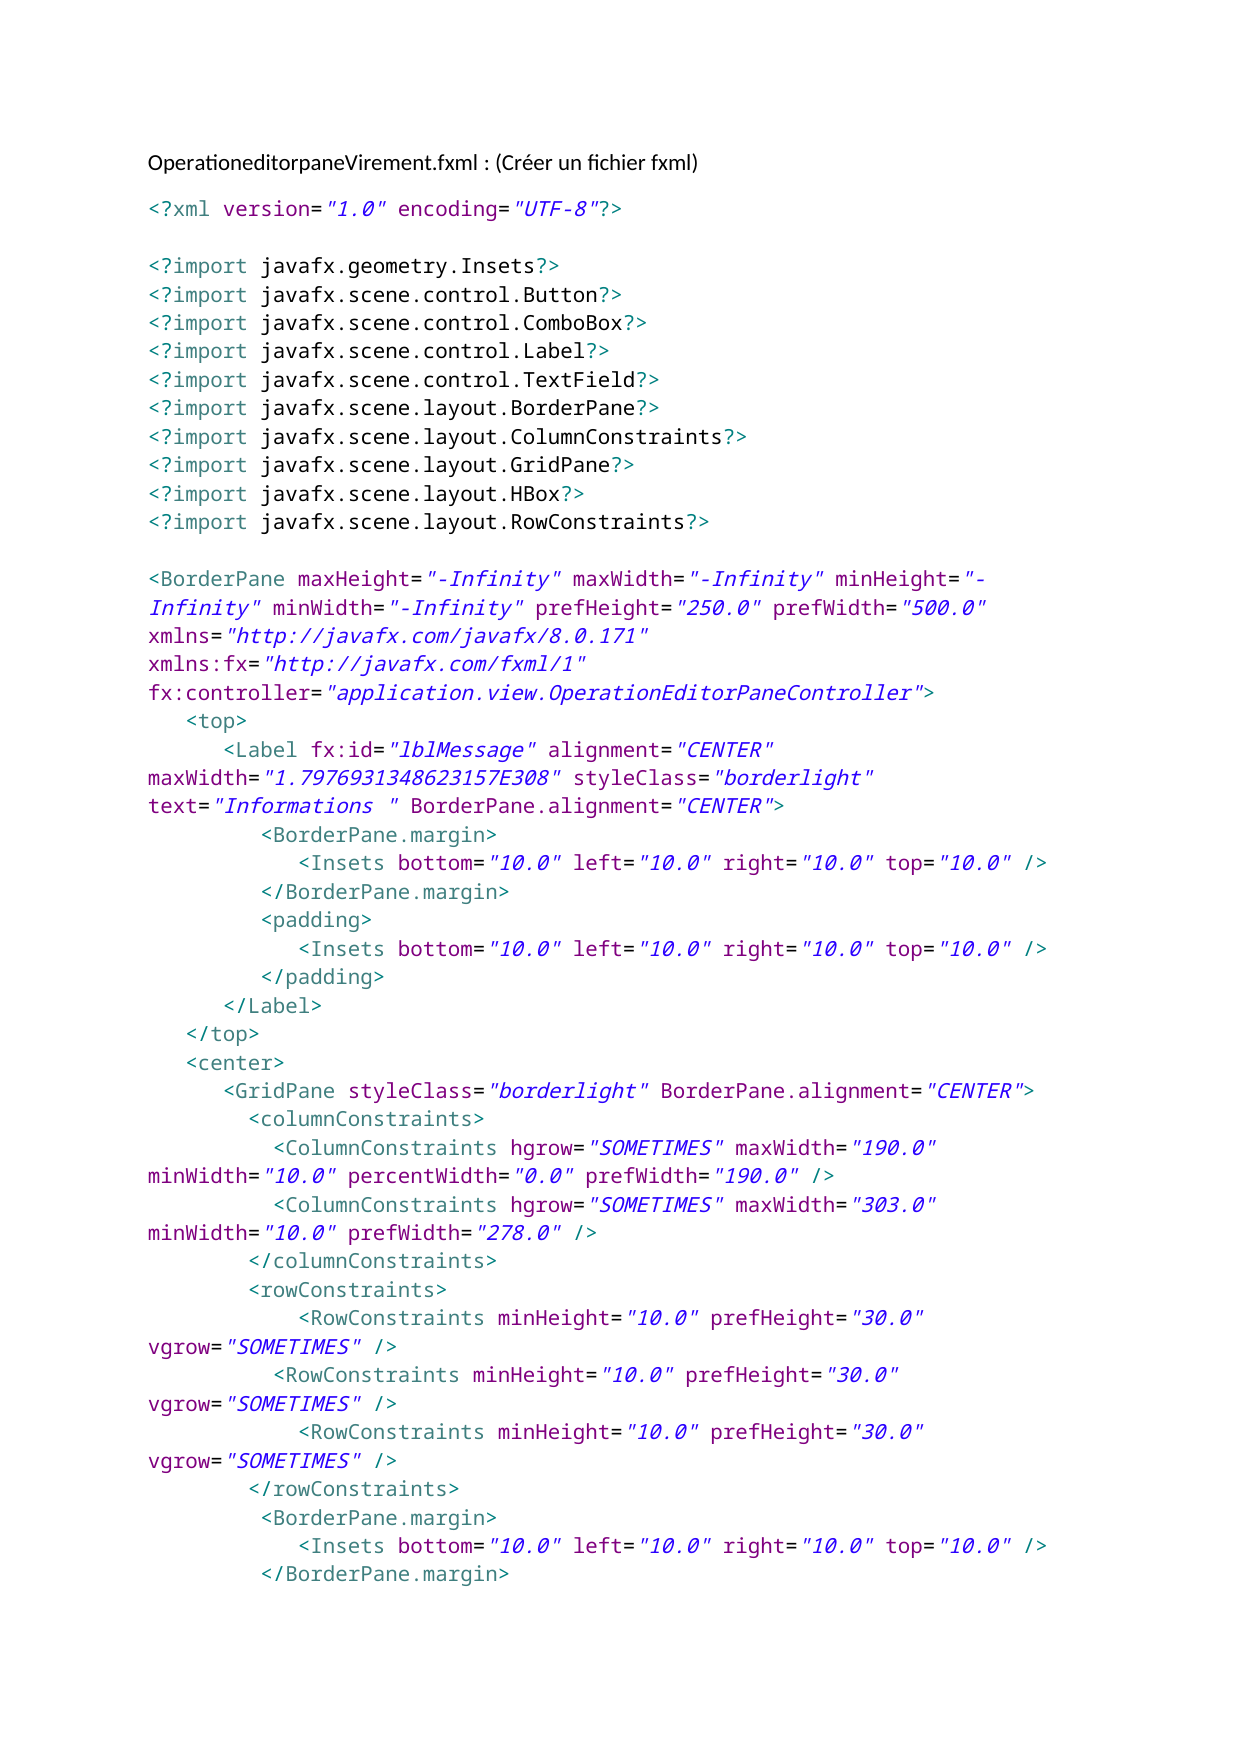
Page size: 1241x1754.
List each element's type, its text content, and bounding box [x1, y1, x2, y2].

text <BorderPane.margin> [148, 1503, 1093, 1531]
text <RowConstraints minHeight="10.0" prefHeight="30.0" vgrow="SOMETIMES" /> [148, 1417, 1093, 1474]
text <top> [148, 706, 1093, 735]
text </columnConstraints> [148, 1247, 1093, 1275]
text <Insets bottom="10.0" left="10.0" right="10.0" top="10.0" /> [148, 934, 1093, 962]
text <?import javafx.scene.layout.ColumnConstraints?> [148, 422, 1093, 450]
text <center> [148, 1048, 1093, 1076]
text <?import javafx.scene.control.ComboBox?> [148, 308, 1093, 337]
text <RowConstraints minHeight="10.0" prefHeight="30.0" vgrow="SOMETIMES" /> [148, 1303, 1093, 1360]
text <BorderPane maxHeight="-Infinity" maxWidth="-Infinity" minHeight="-Infinity" minWidth="-Infinity" prefHeight="250.0" prefWidth="500.0" xmlns="http://javafx.com/javafx/8.0.171" xmlns:fx="http://javafx.com/fxml/1" fx:controller="application.view.OperationEditorPaneController"> [148, 564, 1093, 706]
text <RowConstraints minHeight="10.0" prefHeight="30.0" vgrow="SOMETIMES" /> [148, 1360, 1093, 1417]
text <?xml version="1.0" encoding="UTF-8"?> [148, 194, 1093, 223]
text <GridPane styleClass="borderlight" BorderPane.alignment="CENTER"> [148, 1076, 1093, 1104]
text <Insets bottom="10.0" left="10.0" right="10.0" top="10.0" /> [148, 848, 1093, 877]
text </top> [148, 1019, 1093, 1048]
text </padding> [148, 962, 1093, 991]
text <?import javafx.scene.layout.HBox?> [148, 479, 1093, 507]
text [148, 1531, 1093, 1559]
text </BorderPane.margin> [148, 1559, 1093, 1588]
text <?import javafx.scene.layout.BorderPane?> [148, 393, 1093, 422]
text </BorderPane.margin> [148, 877, 1093, 905]
text <ColumnConstraints hgrow="SOMETIMES" maxWidth="190.0" minWidth="10.0" percentWidth="0.0" prefWidth="190.0" /> [148, 1133, 1093, 1190]
text <?import javafx.scene.control.Button?> [148, 280, 1093, 308]
text <rowConstraints> [148, 1275, 1093, 1303]
text <?import javafx.scene.layout.GridPane?> [148, 450, 1093, 479]
text <ColumnConstraints hgrow="SOMETIMES" maxWidth="303.0" minWidth="10.0" prefWidth="278.0" /> [148, 1190, 1093, 1247]
text <columnConstraints> [148, 1104, 1093, 1133]
text <?import javafx.scene.layout.RowConstraints?> [148, 507, 1093, 536]
text <BorderPane.margin> [148, 820, 1093, 848]
text <?import javafx.geometry.Insets?> [148, 251, 1093, 280]
text OperationeditorpaneVirement.fxml : (Créer un fichier fxml) [148, 148, 1093, 176]
text <Label fx:id="lblMessage" alignment="CENTER" maxWidth="1.7976931348623157E308" styleClass="borderlight" text="Informations " BorderPane.alignment="CENTER"> [148, 735, 1093, 820]
text </rowConstraints> [148, 1474, 1093, 1503]
text <?import javafx.scene.control.Label?> [148, 337, 1093, 365]
text </Label> [148, 991, 1093, 1019]
text <padding> [148, 905, 1093, 934]
text <?import javafx.scene.control.TextField?> [148, 365, 1093, 393]
